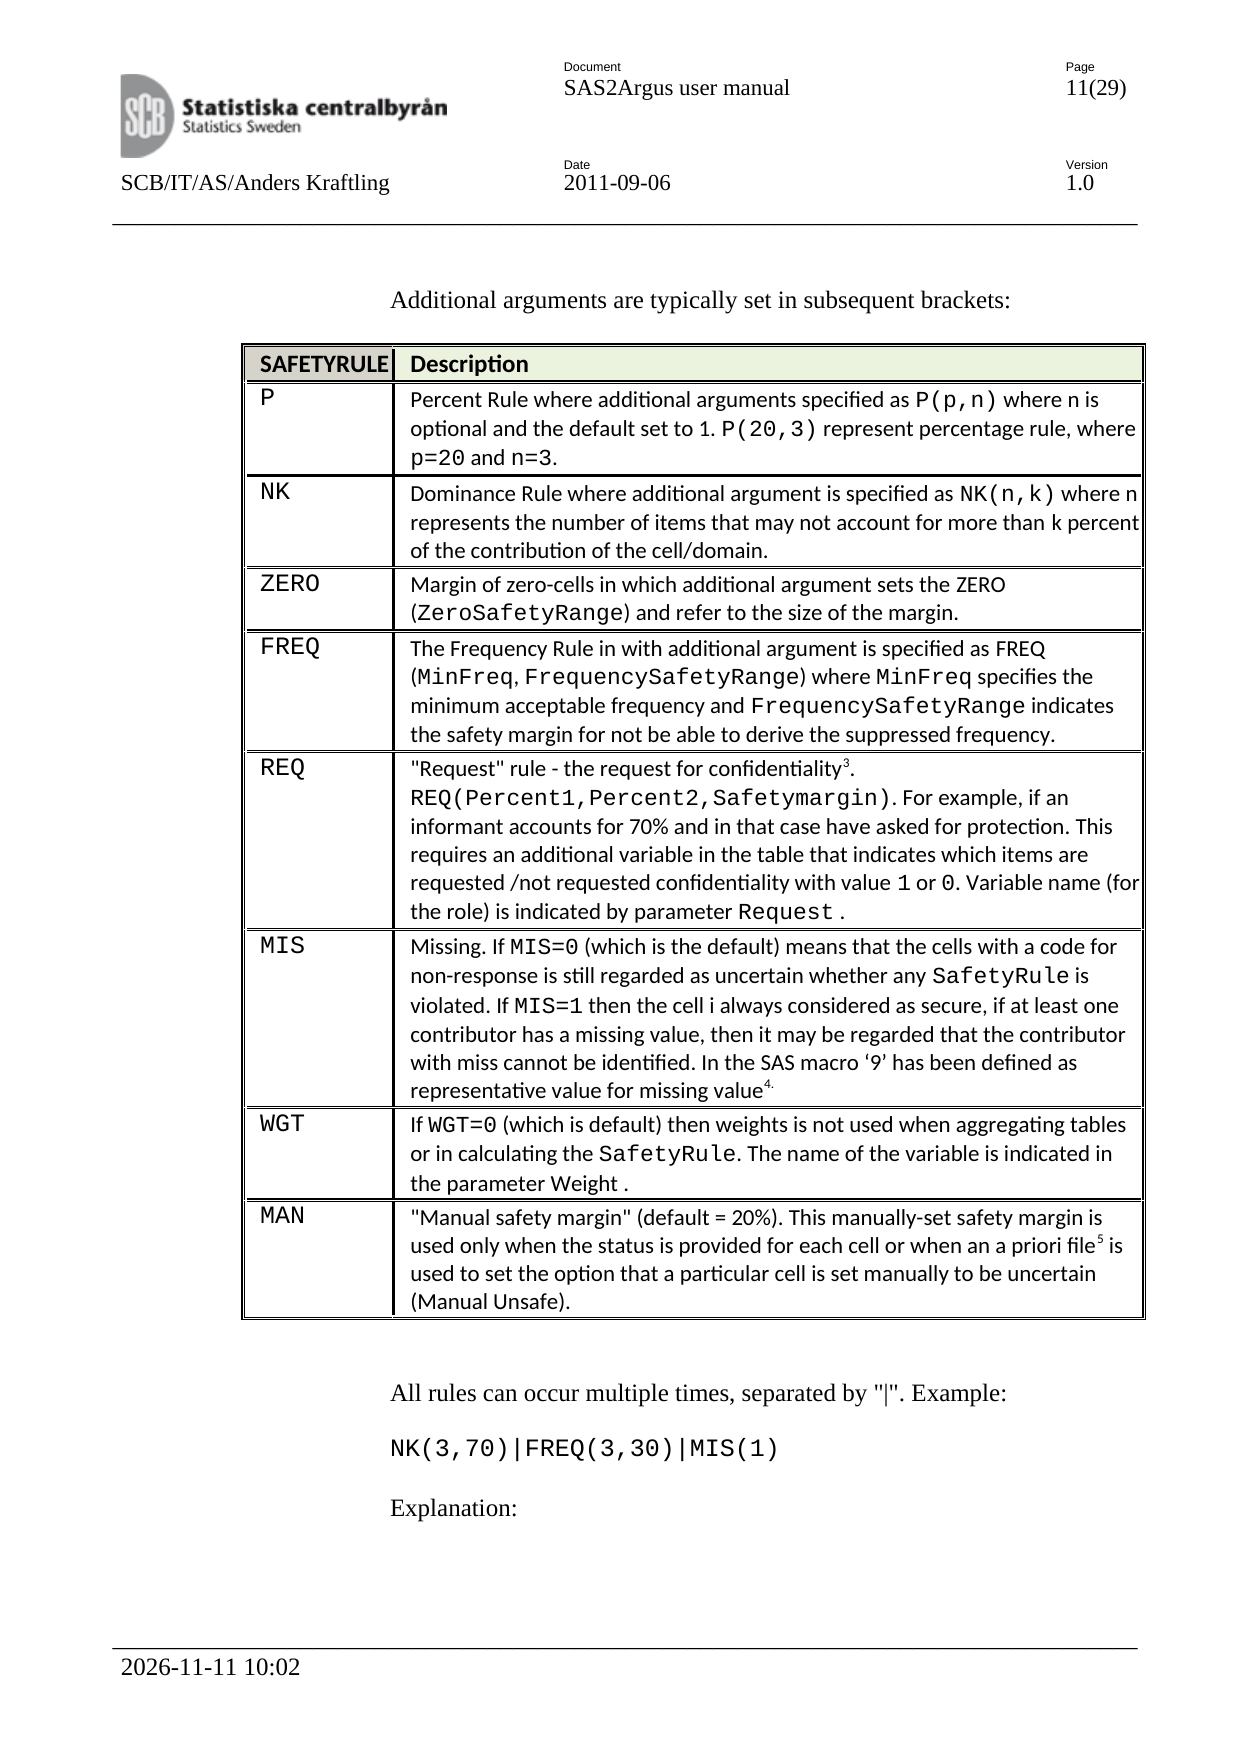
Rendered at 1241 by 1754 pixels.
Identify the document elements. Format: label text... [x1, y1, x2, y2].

table_cell FREQ [245, 629, 392, 750]
table_cell P [245, 380, 392, 474]
table_cell MAN [245, 1198, 393, 1317]
table_cell "Request" rule - the request for confidentiality3. REQ(Percent1,Percent2,Safetymargin). For example, if an informant accounts for 70% and in that case have asked for protection. This requires an additional variable in the table that indicates which items are requested /not requested confidentiality with value 1 or 0. Variable name (for the role) is indicated by parameter Request . [393, 750, 1144, 928]
table_cell Percent Rule where additional arguments specified as P(p,n) where n is optional and the default set to 1. P(20,3) represent percentage rule, where p=20 and n=3. [395, 380, 1143, 474]
table_cell MIS [243, 928, 393, 1106]
table_header SAFETYRULE [245, 345, 393, 380]
text All rules can occur multiple times, separated by "|". Example: [390, 1378, 1165, 1407]
table_cell If WGT=0 (which is default) then weights is not used when aggregating tables or in calculating the SafetyRule. The name of the variable is indicated in the parameter Weight . [393, 1106, 1144, 1198]
picture [120, 74, 447, 158]
text Explanation: [390, 1493, 1165, 1522]
table_cell Margin of zero-cells in which additional argument sets the ZERO (ZeroSafetyRange) and refer to the size of the margin. [393, 566, 1144, 629]
table_header Description [393, 347, 1142, 380]
table_cell "Manual safety margin" (default = 20%). This manually-set safety margin is used only when the status is provided for each cell or when an a priori file5 is used to set the option that a particular cell is set manually to be uncertain (Manual Unsafe). [393, 1198, 1143, 1317]
table_cell ZERO [243, 566, 393, 629]
table_cell The Frequency Rule in with additional argument is specified as FREQ (MinFreq, FrequencySafetyRange) where MinFreq specifies the minimum acceptable frequency and FrequencySafetyRange indicates the safety margin for not be able to derive the suppressed frequency. [395, 629, 1143, 750]
table_cell Dominance Rule where additional argument is specified as NK(n,k) where n represents the number of items that may not account for more than k percent of the contribution of the cell/domain. [395, 474, 1142, 566]
table_cell Missing. If MIS=0 (which is the default) means that the cells with a code for non-response is still regarded as uncertain whether any SafetyRule is violated. If MIS=1 then the cell i always considered as secure, if at least one contributor has a missing value, then it may be regarded that the contributor with miss cannot be identified. In the SAS macro ‘9’ has been defined as representative value for missing value4. [393, 928, 1144, 1106]
table_cell WGT [243, 1106, 393, 1198]
table_cell REQ [243, 750, 393, 928]
text NK(3,70)|FREQ(3,30)|MIS(1) [390, 1436, 1165, 1464]
text Additional arguments are typically set in subsequent brackets: [390, 285, 1165, 314]
table_cell NK [245, 474, 392, 566]
